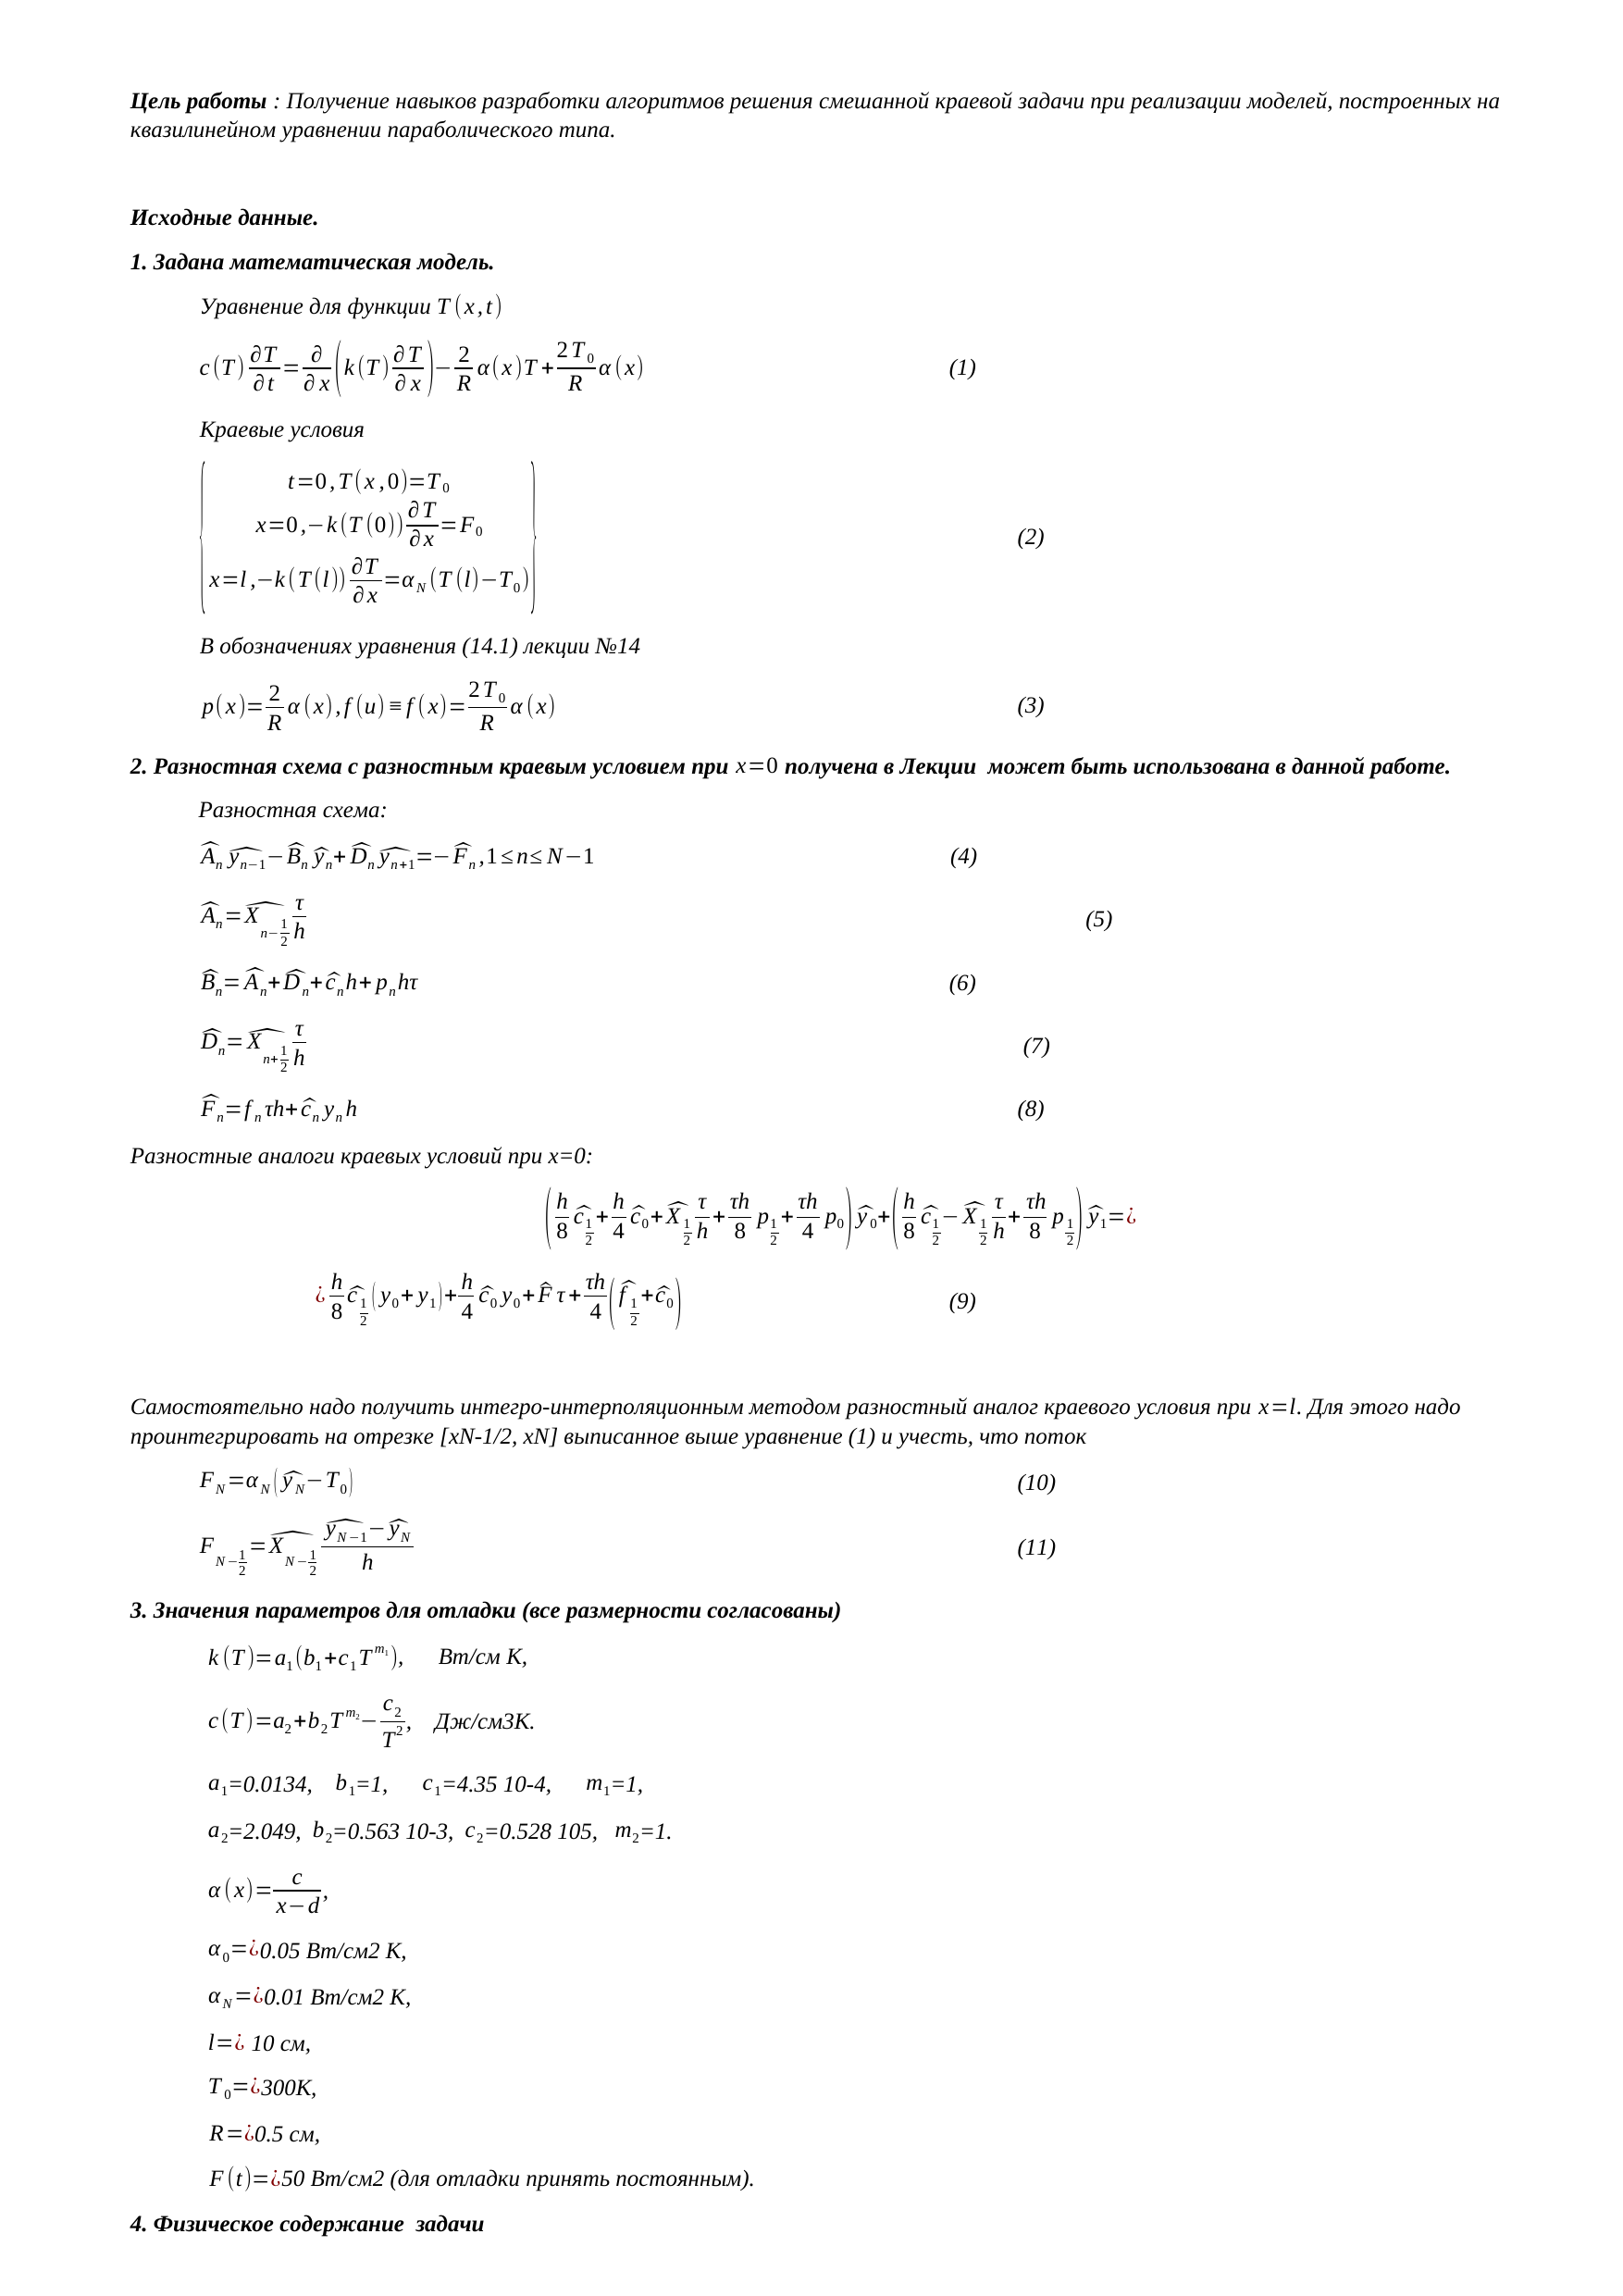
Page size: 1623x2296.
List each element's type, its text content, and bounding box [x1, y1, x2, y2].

text Краевые условия [200, 416, 1551, 442]
text 0.5 см, [208, 2120, 1551, 2147]
text 2. Разностная схема с разностным краевым условием при получена в Лекции может быть использована в данной работе. [130, 752, 1551, 779]
text (11) [130, 1516, 1551, 1579]
text (8) [200, 1093, 1551, 1124]
text 3. Значения параметров для отладки (все размерности согласованы) [130, 1596, 1551, 1623]
text , Вт/см К, [208, 1641, 1551, 1673]
text (10) [130, 1466, 1551, 1498]
text (9) [130, 1270, 1551, 1332]
text 0.01 Вт/см2 К, [208, 1982, 1551, 2012]
text Разностная схема: [130, 797, 1551, 823]
text (4) [130, 840, 1551, 872]
text 50 Вт/см2 (для отладки принять постоянным). [208, 2165, 1551, 2192]
text Исходные данные. [130, 204, 1551, 230]
text 1. Задана математическая модель. [130, 248, 1551, 275]
text Самостоятельно надо получить интегро-интерполяционным методом разностный аналог краевого условия при . Для этого надо проинтегрировать на отрезке [xN-1/2, xN] выписанное выше уравнение (1) и учесть, что поток [130, 1394, 1551, 1448]
text =2.049, =0.563 10-3, =0.528 105, =1. [208, 1817, 1551, 1846]
text (2) [200, 460, 1551, 614]
text 10 см, [208, 2029, 1551, 2056]
text Цель работы : Получение навыков разработки алгоритмов решения смешанной краевой задачи при реализации моделей, построенных на квазилинейном уравнении параболического типа. [130, 87, 1551, 142]
text (7) [200, 1016, 1551, 1075]
text , [208, 1864, 1551, 1918]
text (5) [130, 889, 1551, 949]
text (1) [200, 337, 1551, 398]
text В обозначениях уравнения (14.1) лекции №14 [200, 632, 1551, 659]
text =0.0134, =1, =4.35 10-4, =1, [208, 1769, 1551, 1799]
text 4. Физическое содержание задачи [130, 2210, 1551, 2236]
text 300К, [208, 2074, 1551, 2103]
text Уравнение для функции [200, 292, 1551, 320]
text 0.05 Вт/см2 К, [208, 1936, 1551, 1965]
text Разностные аналоги краевых условий при х=0: [130, 1142, 1551, 1169]
text (6) [200, 967, 1551, 999]
text (3) [200, 676, 1551, 735]
text , Дж/см3К. [208, 1691, 1551, 1752]
